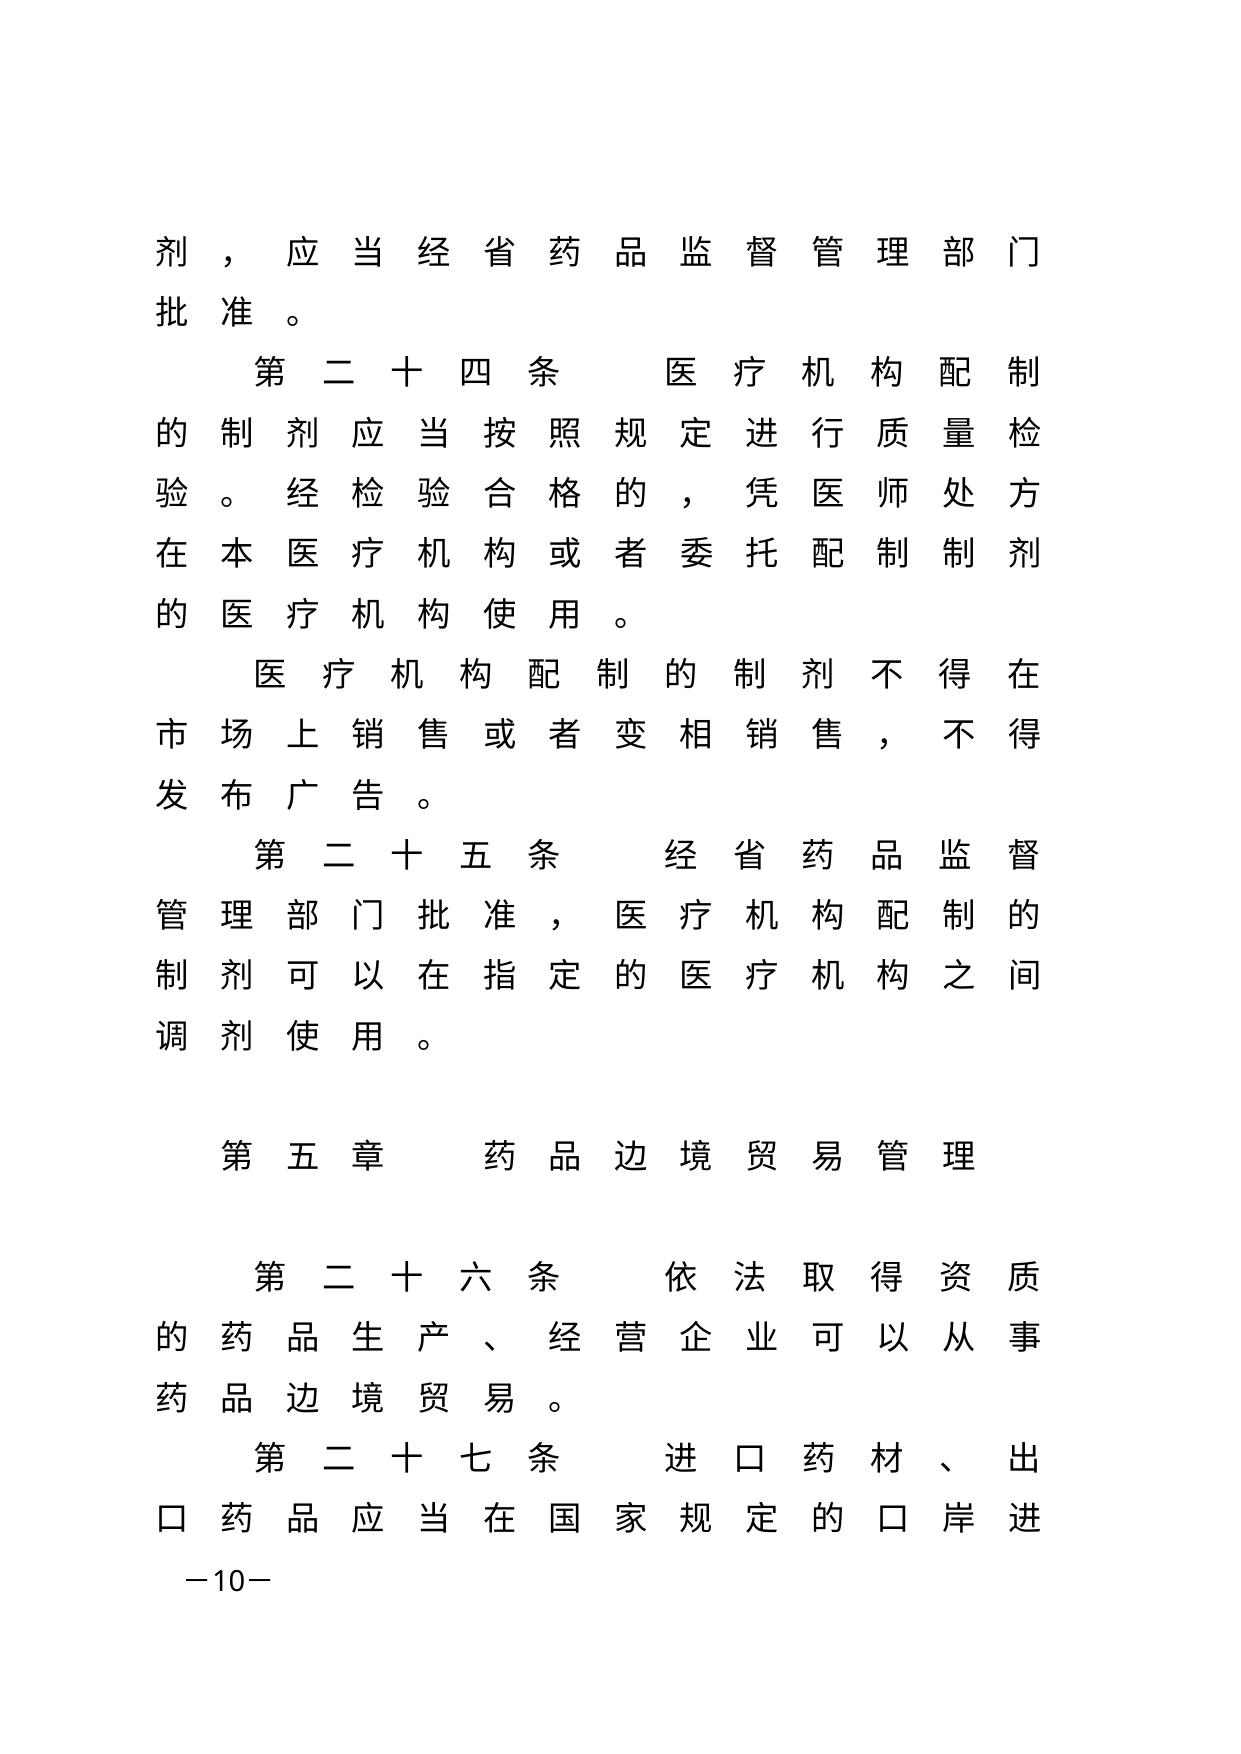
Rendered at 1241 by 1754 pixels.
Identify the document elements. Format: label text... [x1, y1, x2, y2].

text 医疗机构委托药品生产企业或者其他医疗机构制剂室配制制剂，应当经省药品监督管理部门批准。 [155, 219, 1073, 340]
text 第二十四条 医疗机构配制的制剂应当按照规定进行质量检验。经检验合格的，凭医师处方在本医疗机构或者委托配制制剂的医疗机构使用。 [155, 340, 1073, 642]
text 医疗机构配制的制剂不得在市场上销售或者变相销售，不得发布广告。 [155, 642, 1073, 823]
text 第二十七条 进口药材、出口药品应当在国家规定的口岸进行。 [155, 1426, 1073, 1546]
text 第二十五条 经省药品监督管理部门批准，医疗机构配制的制剂可以在指定的医疗机构之间调剂使用。 [155, 823, 1073, 1064]
text 第二十六条 依法取得资质的药品生产、经营企业可以从事药品边境贸易。 [155, 1245, 1073, 1426]
text 第五章 药品边境贸易管理 [155, 1124, 1073, 1184]
